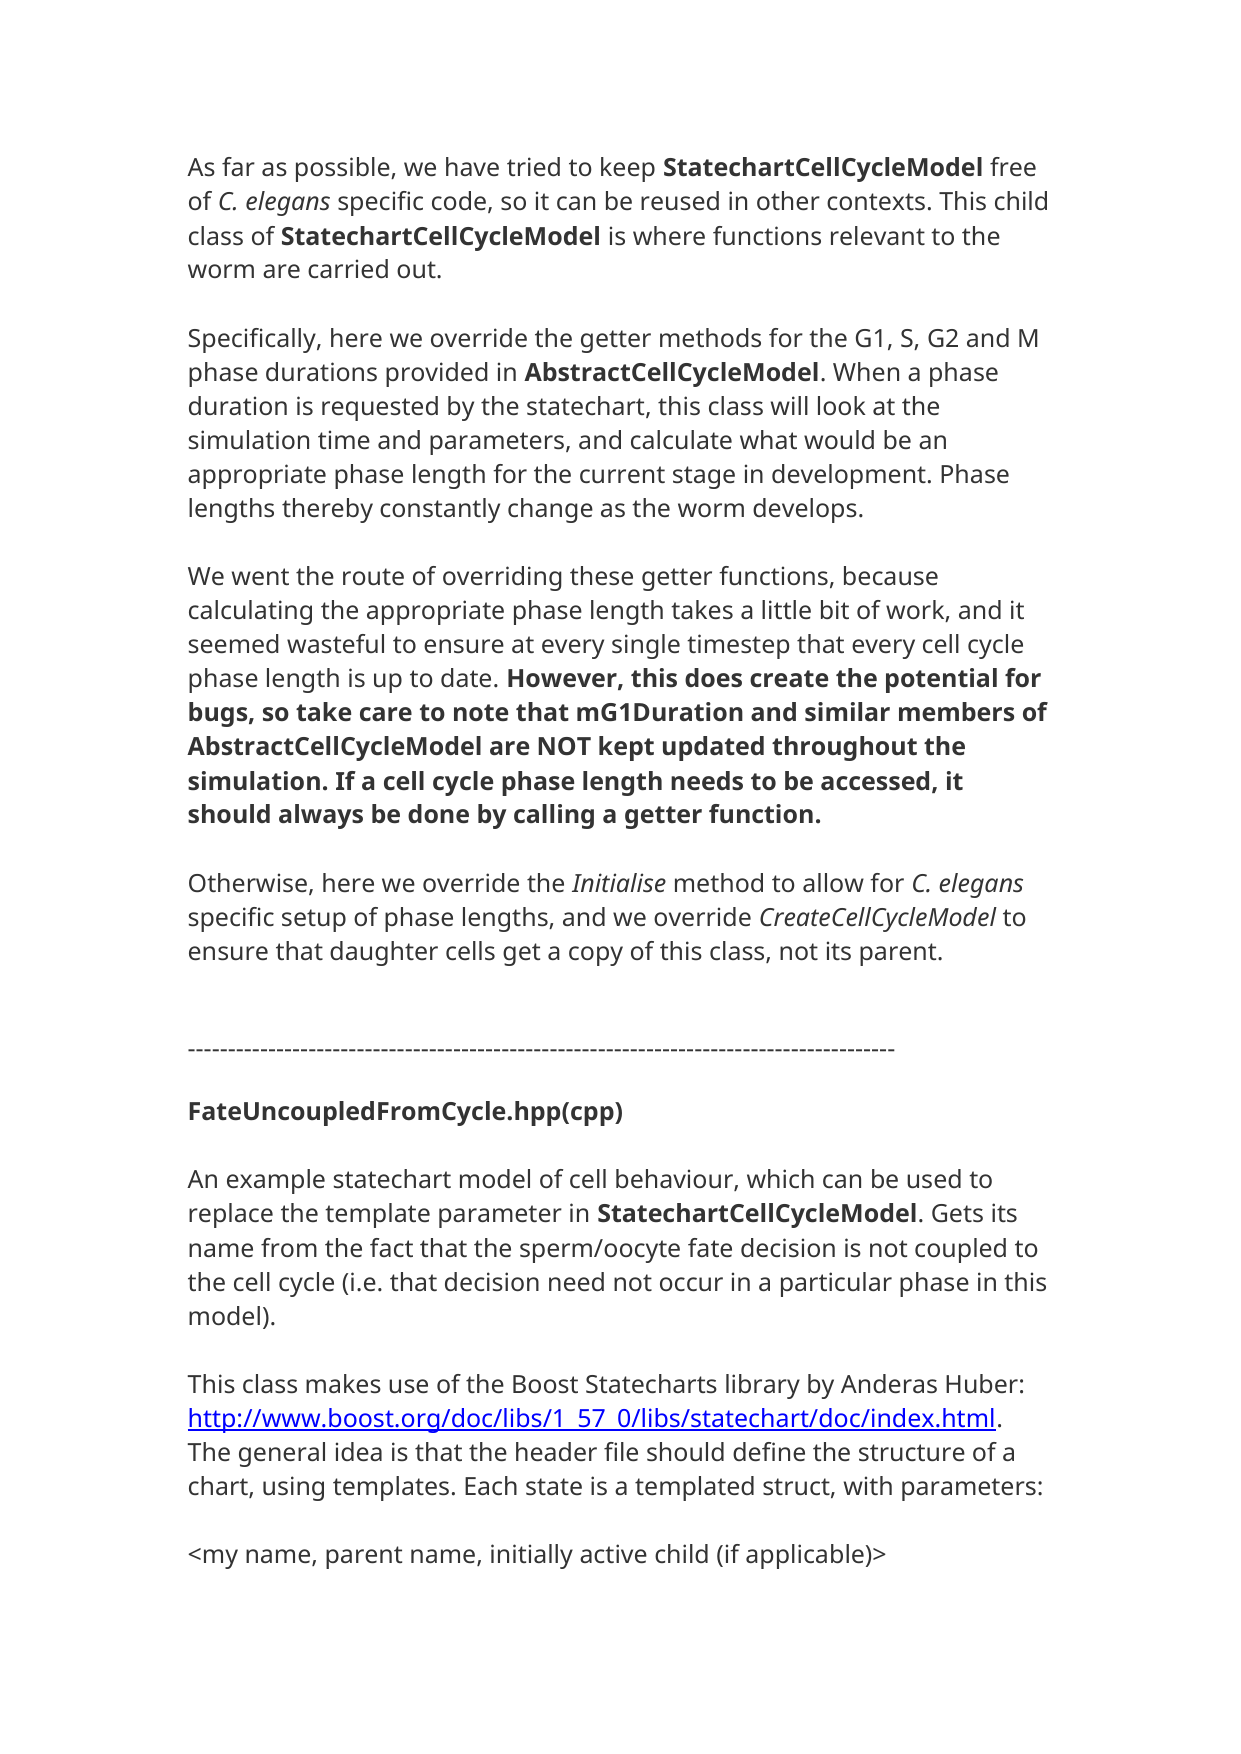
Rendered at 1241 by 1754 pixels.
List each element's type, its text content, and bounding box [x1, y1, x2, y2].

text ---------------------------------------------------------------------------------------- [187, 1031, 1053, 1065]
text This class makes use of the Boost Statecharts library by Anderas Huber: http://www.boost.org/doc/libs/1_57_0/libs/statechart/doc/index.html. [187, 1366, 1053, 1434]
text We went the route of overriding these getter functions, because calculating the appropriate phase length takes a little bit of work, and it seemed wasteful to ensure at every single timestep that every cell cycle phase length is up to date. However, this does create the potential for bugs, so take care to note that mG1Duration and similar members of AbstractCellCycleModel are NOT kept updated throughout the simulation. If a cell cycle phase length needs to be accessed, it should always be done by calling a getter function. [187, 559, 1053, 831]
text The general idea is that the header file should define the structure of a chart, using templates. Each state is a templated struct, with parameters: [187, 1434, 1053, 1503]
text As far as possible, we have tried to keep StatechartCellCycleModel free of C. elegans specific code, so it can be reused in other contexts. This child class of StatechartCellCycleModel is where functions relevant to the worm are carried out. [187, 150, 1053, 286]
text FateUncoupledFromCycle.hpp(cpp) [187, 1094, 1053, 1128]
text An example statechart model of cell behaviour, which can be used to replace the template parameter in StatechartCellCycleModel. Gets its name from the fact that the sperm/oocyte fate decision is not coupled to the cell cycle (i.e. that decision need not occur in a particular phase in this model). [187, 1162, 1053, 1332]
text Otherwise, here we override the Initialise method to allow for C. elegans specific setup of phase lengths, and we override CreateCellCycleModel to ensure that daughter cells get a copy of this class, not its parent. [187, 865, 1053, 967]
text Specifically, here we override the getter methods for the G1, S, G2 and M phase durations provided in AbstractCellCycleModel. When a phase duration is requested by the statechart, this class will look at the simulation time and parameters, and calculate what would be an appropriate phase length for the current stage in development. Phase lengths thereby constantly change as the worm develops. [187, 320, 1053, 525]
text <my name, parent name, initially active child (if applicable)> [187, 1537, 1053, 1571]
